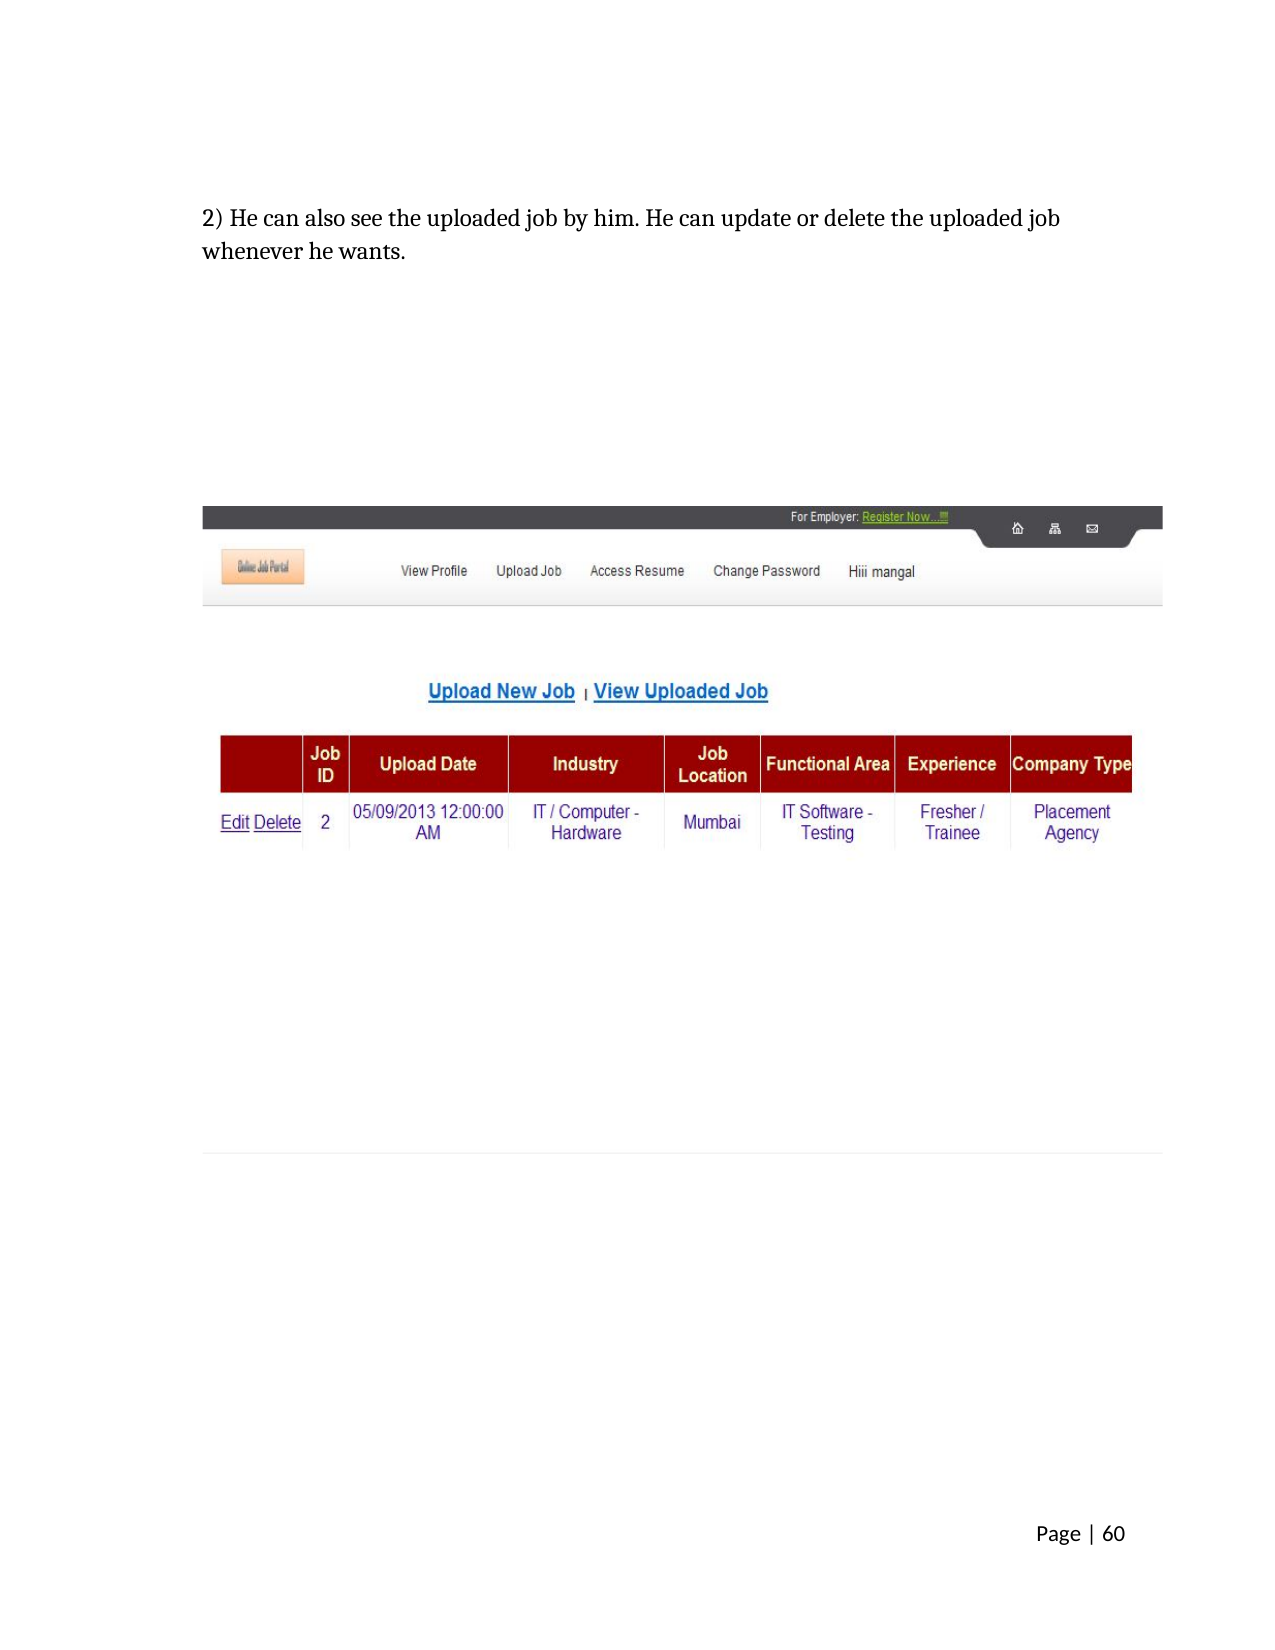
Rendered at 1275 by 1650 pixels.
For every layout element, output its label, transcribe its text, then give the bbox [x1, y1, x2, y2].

text 2) He can also see the uploaded job by him. He can update or delete the uploaded job whenever he wants. [202, 204, 1125, 266]
picture [202, 506, 1163, 1155]
